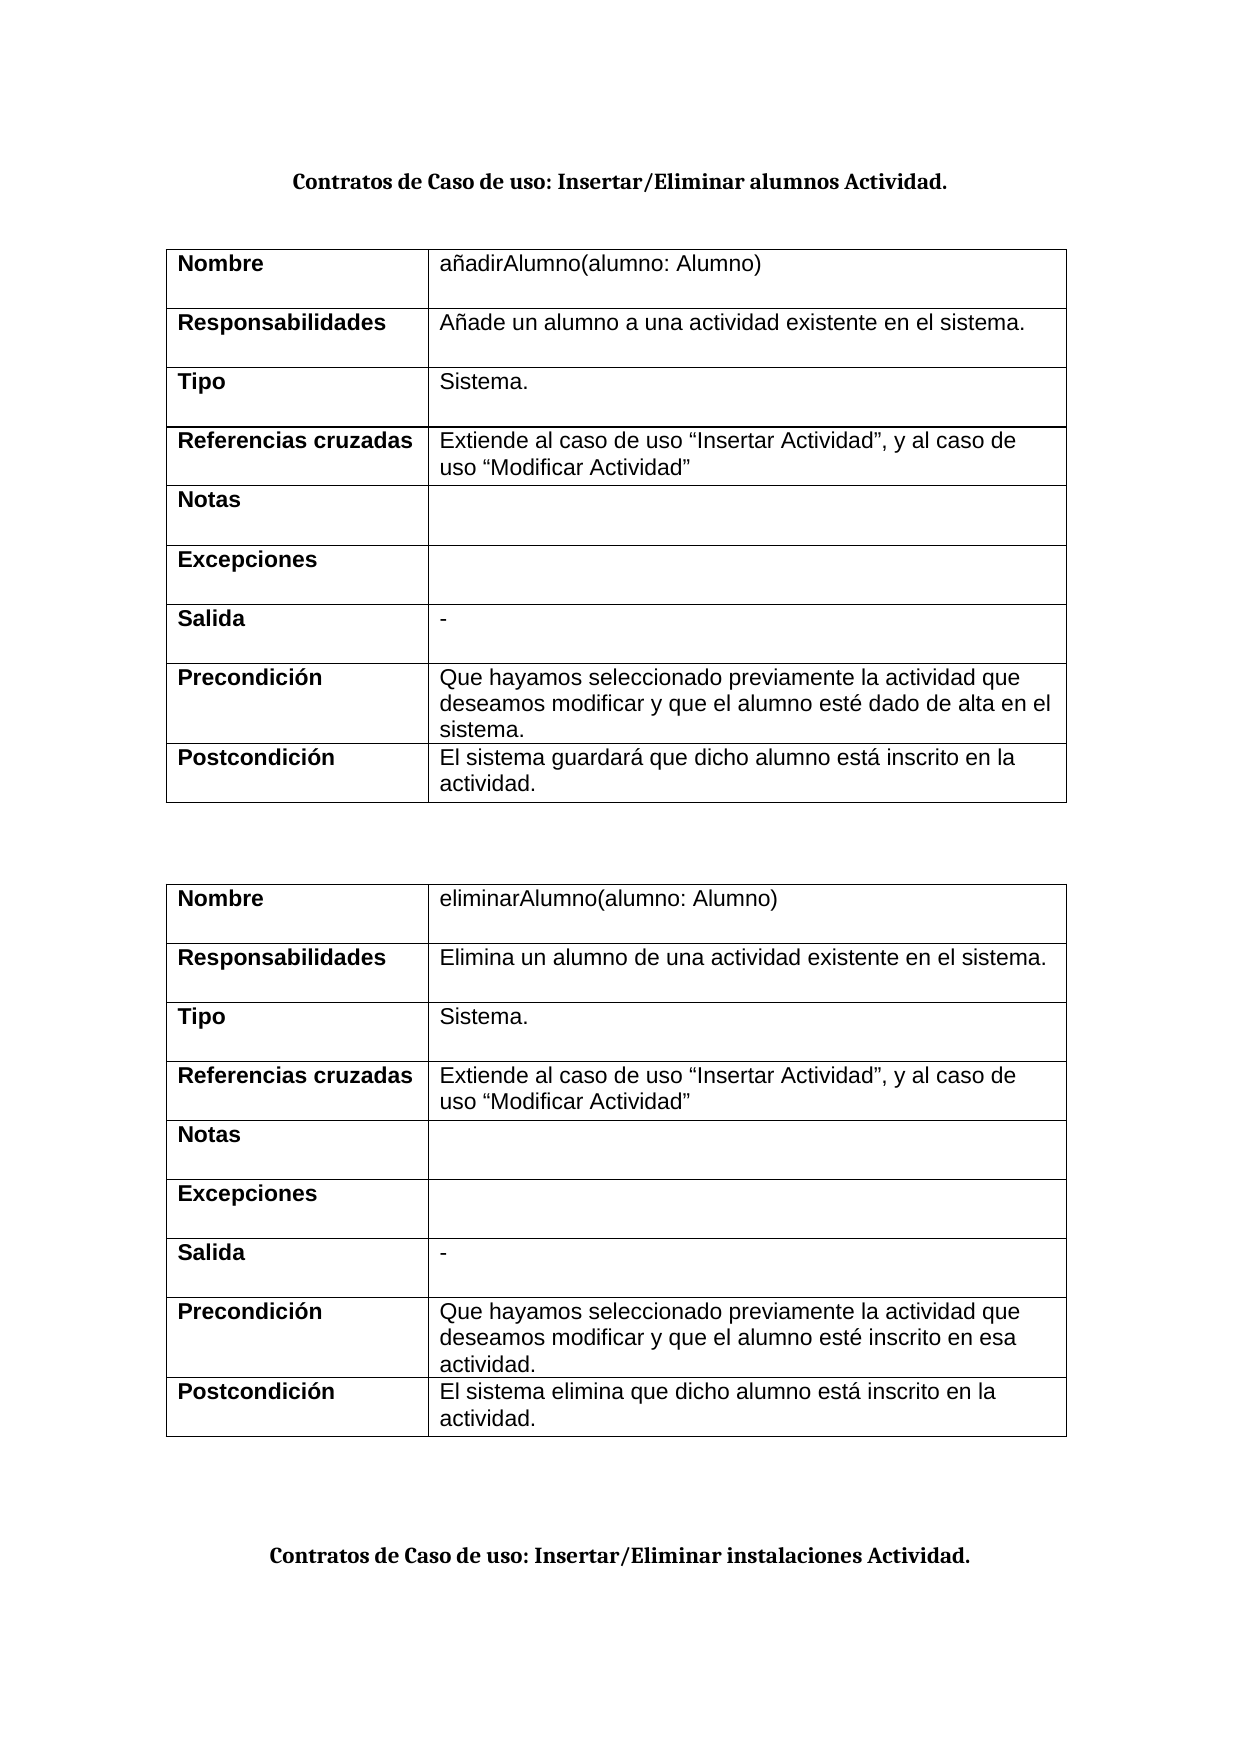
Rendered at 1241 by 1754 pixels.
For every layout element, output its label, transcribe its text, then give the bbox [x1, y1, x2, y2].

table_cell Sistema. [429, 1003, 1066, 1061]
table_cell Elimina un alumno de una actividad existente en el sistema. [429, 944, 1066, 1002]
table_header eliminarAlumno(alumno: Alumno) [429, 885, 1066, 943]
table_cell El sistema guardará que dicho alumno está inscrito en la actividad. [429, 744, 1066, 802]
table_cell [429, 546, 1066, 603]
table_cell Postcondición [167, 744, 428, 802]
table_cell Responsabilidades [167, 309, 428, 367]
table_cell Responsabilidades [167, 944, 428, 1002]
table_cell Salida [167, 1239, 428, 1297]
table_cell [429, 1121, 1066, 1179]
table_cell Añade un alumno a una actividad existente en el sistema. [429, 309, 1066, 367]
table_cell Salida [167, 605, 428, 663]
table_cell Sistema. [429, 368, 1066, 426]
table_cell [429, 486, 1066, 544]
table_header añadirAlumno(alumno: Alumno) [429, 250, 1066, 308]
table_cell Notas [167, 1121, 428, 1179]
table_cell Referencias cruzadas [167, 428, 428, 485]
table_cell Postcondición [167, 1378, 428, 1436]
table_cell Excepciones [167, 546, 428, 603]
table_cell Precondición [167, 1298, 428, 1377]
table_header Nombre [167, 250, 428, 308]
table_header Nombre [167, 885, 428, 943]
subtitle Contratos de Caso de uso: Insertar/Eliminar instalaciones Actividad. [177, 1543, 1063, 1569]
table_cell El sistema elimina que dicho alumno está inscrito en la actividad. [429, 1378, 1066, 1436]
table_cell Tipo [167, 368, 428, 426]
table_cell Que hayamos seleccionado previamente la actividad que deseamos modificar y que el alumno esté dado de alta en el sistema. [429, 664, 1066, 743]
table_cell Extiende al caso de uso “Insertar Actividad”, y al caso de uso “Modificar Actividad” [429, 428, 1066, 485]
table_cell - [429, 605, 1066, 663]
table_cell Que hayamos seleccionado previamente la actividad que deseamos modificar y que el alumno esté inscrito en esa actividad. [429, 1298, 1066, 1377]
table_cell Tipo [167, 1003, 428, 1061]
table_cell - [429, 1239, 1066, 1297]
table_cell Extiende al caso de uso “Insertar Actividad”, y al caso de uso “Modificar Actividad” [429, 1062, 1066, 1120]
table_cell Precondición [167, 664, 428, 743]
table_cell [429, 1180, 1066, 1238]
table_cell Referencias cruzadas [167, 1062, 428, 1120]
subtitle Contratos de Caso de uso: Insertar/Eliminar alumnos Actividad. [177, 168, 1063, 195]
table_cell Excepciones [167, 1180, 428, 1238]
table_cell Notas [167, 486, 428, 544]
